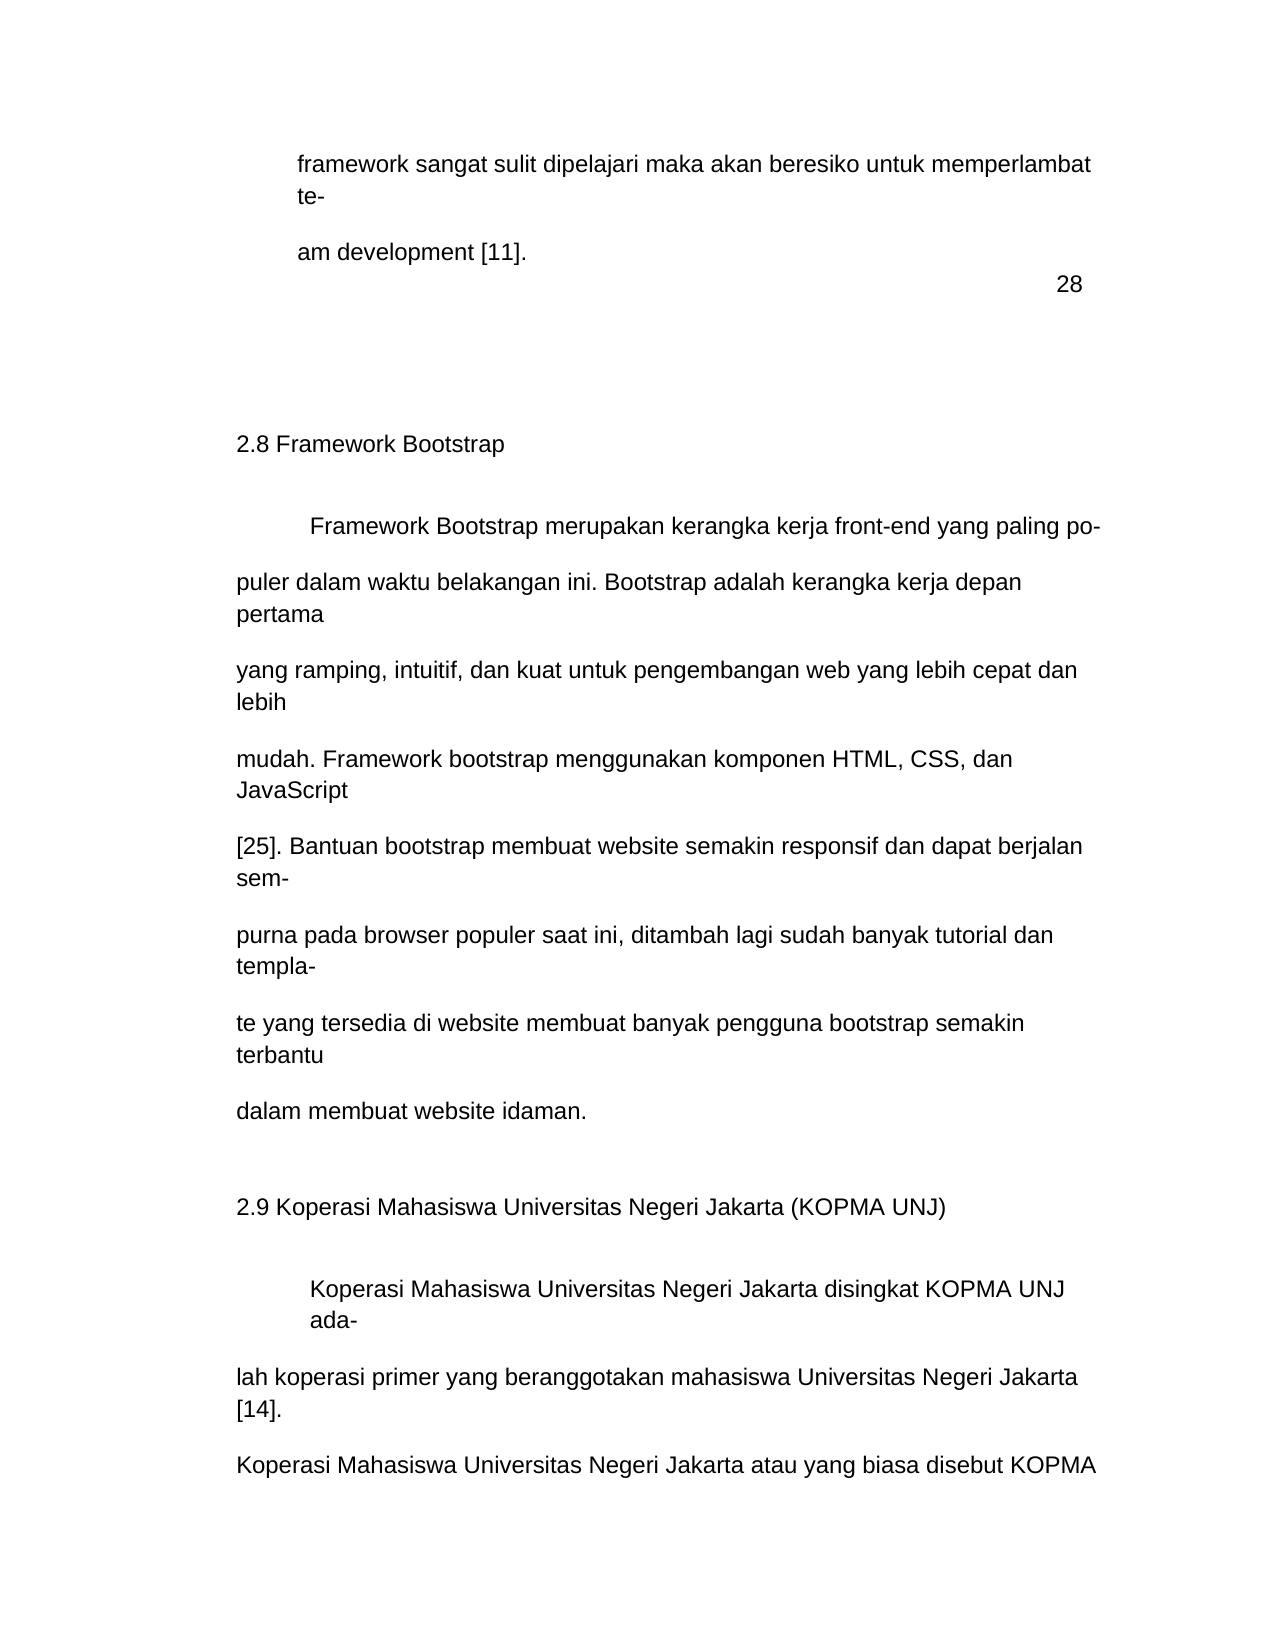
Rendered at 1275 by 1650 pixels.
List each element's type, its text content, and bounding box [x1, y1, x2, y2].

text lah koperasi primer yang beranggotakan mahasiswa Universitas Negeri Jakarta [14]. [236, 1363, 1116, 1422]
text mudah. Framework bootstrap menggunakan komponen HTML, CSS, dan JavaScript [236, 744, 1116, 804]
text puler dalam waktu belakangan ini. Bootstrap adalah kerangka kerja depan pertama [236, 568, 1116, 627]
text te yang tersedia di website membuat banyak pengguna bootstrap semakin terbantu [236, 1009, 1116, 1068]
text 2.8 Framework Bootstrap [236, 429, 552, 457]
text purna pada browser populer saat ini, ditambah lagi sudah banyak tutorial dan templa- [236, 921, 1116, 980]
text dalam membuat website idaman. [236, 1097, 597, 1124]
text am development [11]. [297, 238, 548, 266]
text Framework Bootstrap merupakan kerangka kerja front-end yang paling po- [309, 512, 1116, 539]
text 28 [1056, 270, 1116, 298]
text [25]. Bantuan bootstrap membuat website semakin responsif dan dapat berjalan sem- [236, 832, 1116, 892]
text yang ramping, intuitif, dan kuat untuk pengembangan web yang lebih cepat dan lebih [236, 656, 1116, 715]
text framework sangat sulit dipelajari maka akan beresiko untuk memperlambat te- [297, 150, 1116, 209]
text Koperasi Mahasiswa Universitas Negeri Jakarta atau yang biasa disebut KOPMA [236, 1451, 1116, 1478]
text 2.9 Koperasi Mahasiswa Universitas Negeri Jakarta (KOPMA UNJ) [236, 1192, 1013, 1220]
text Koperasi Mahasiswa Universitas Negeri Jakarta disingkat KOPMA UNJ ada- [309, 1274, 1116, 1334]
